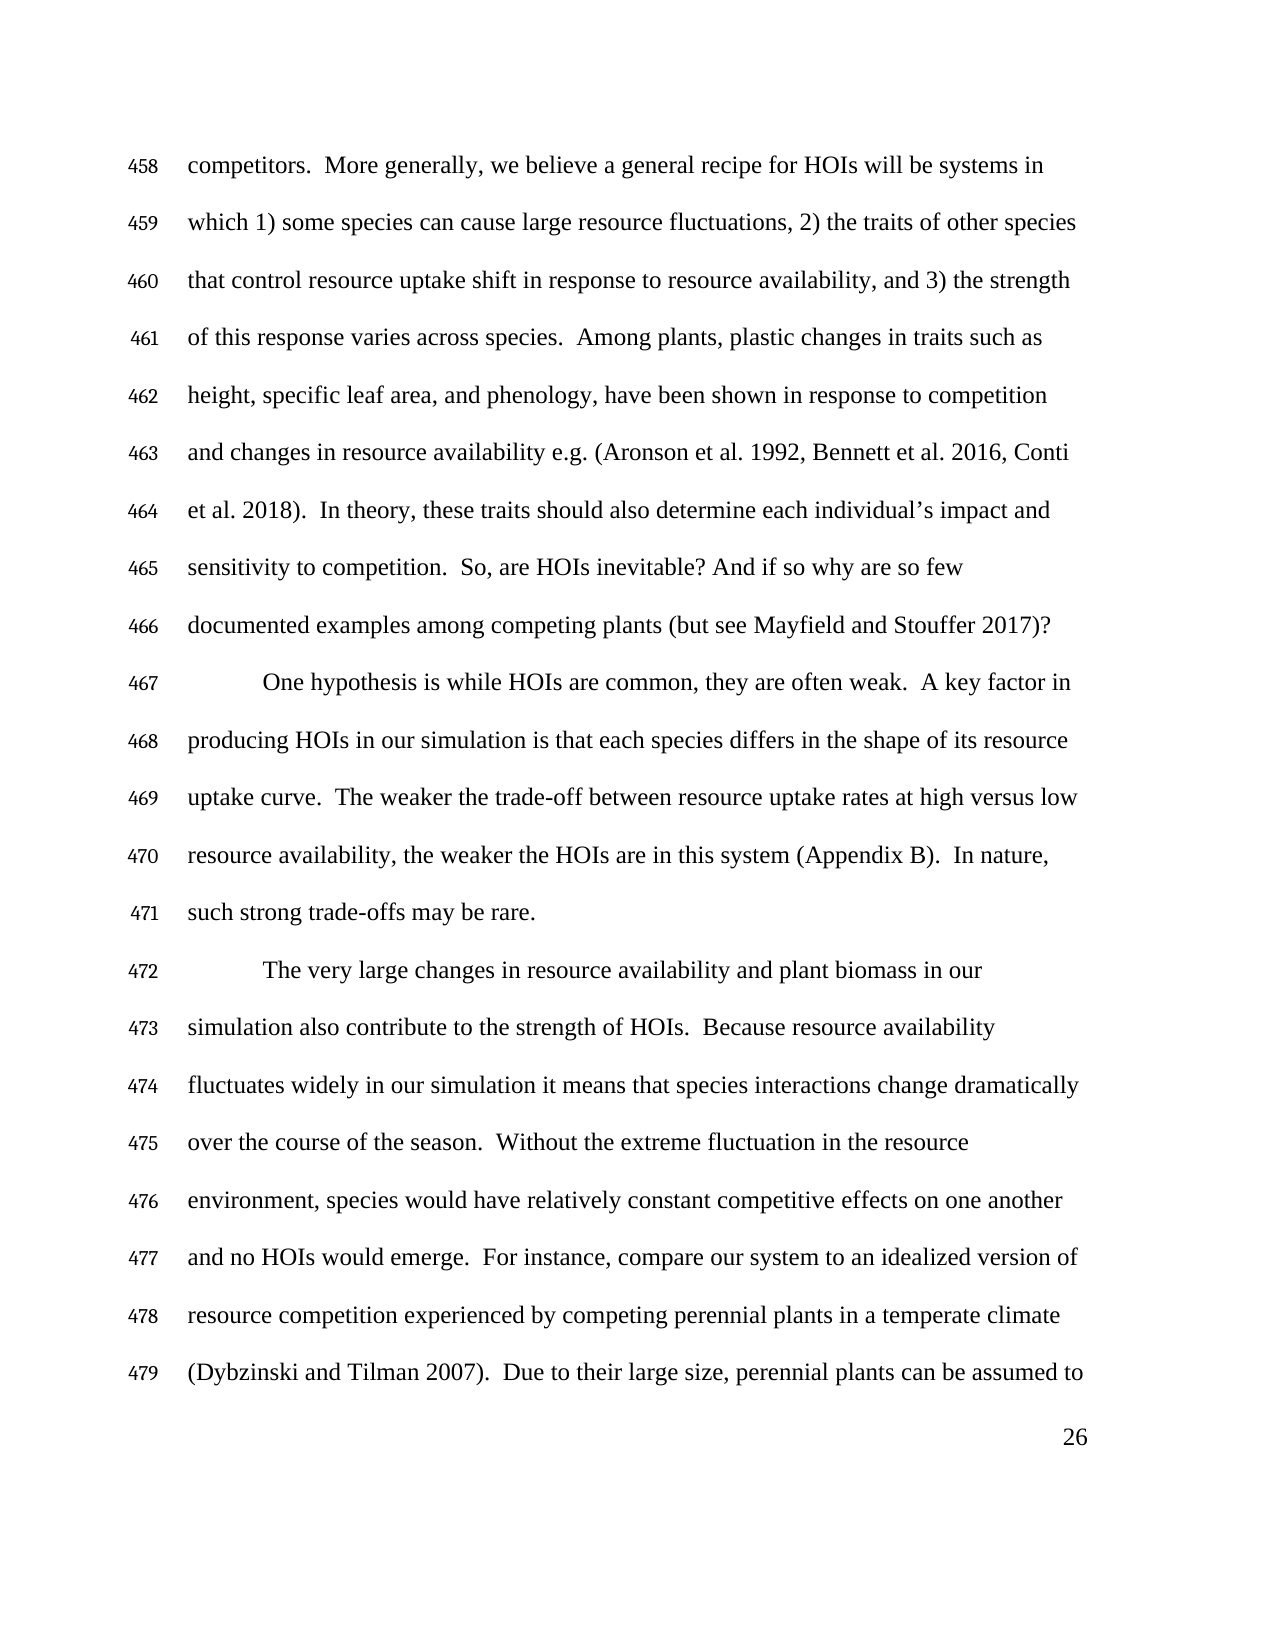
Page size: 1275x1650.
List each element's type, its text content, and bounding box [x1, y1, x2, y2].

text One hypothesis is while HOIs are common, they are often weak. A key factor in producing HOIs in our simulation is that each species differs in the shape of its resource uptake curve. The weaker the trade-off between resource uptake rates at high versus low resource availability, the weaker the HOIs are in this system (Appendix B). In nature, such strong trade-offs may be rare. [187, 667, 1087, 926]
